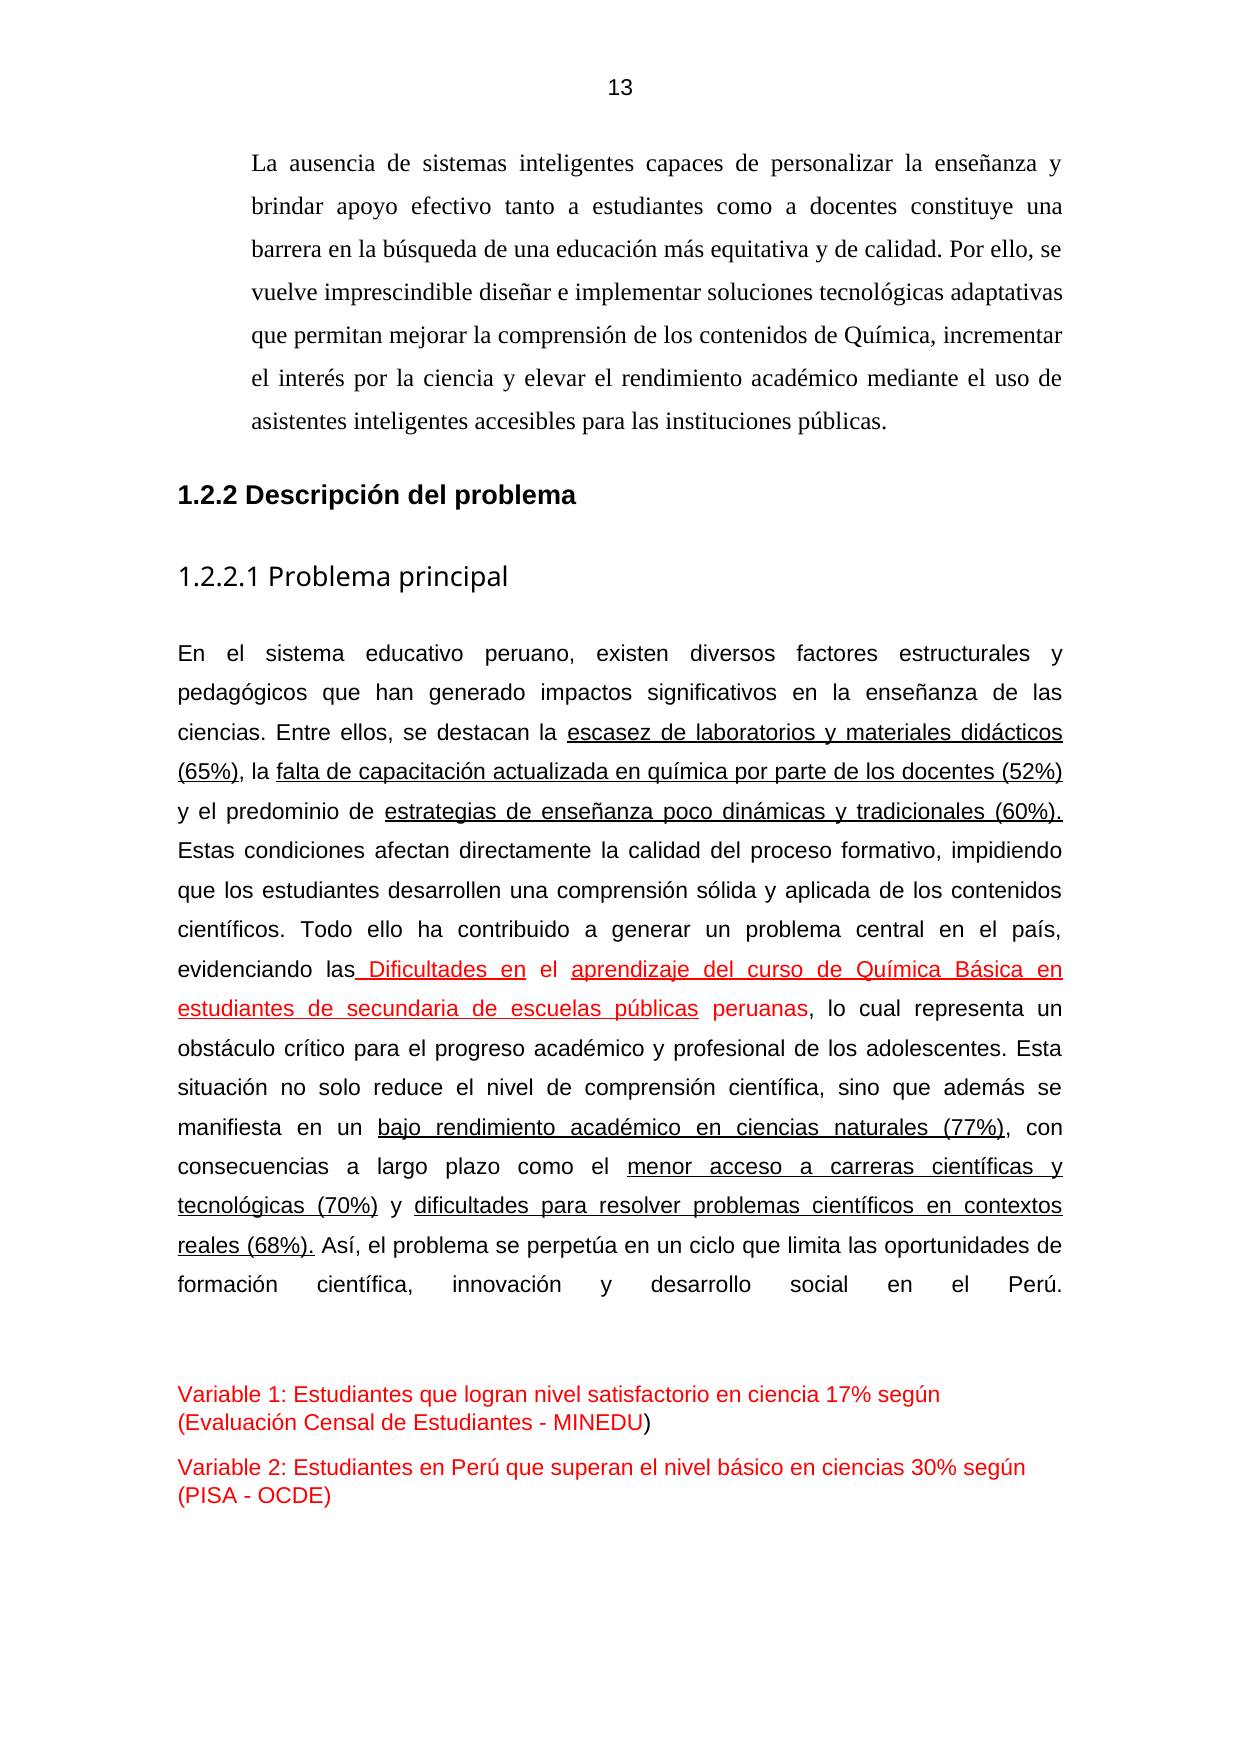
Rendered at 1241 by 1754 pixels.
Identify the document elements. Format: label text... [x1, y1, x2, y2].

text En el sistema educativo peruano, existen diversos factores estructurales y pedagógicos que han generado impactos significativos en la enseñanza de las ciencias. Entre ellos, se destacan la escasez de laboratorios y materiales didácticos (65%), la falta de capacitación actualizada en química por parte de los docentes (52%) y el predominio de estrategias de enseñanza poco dinámicas y tradicionales (60%). Estas condiciones afectan directamente la calidad del proceso formativo, impidiendo que los estudiantes desarrollen una comprensión sólida y aplicada de los contenidos científicos. Todo ello ha contribuido a generar un problema central en el país, evidenciando las Dificultades en el aprendizaje del curso de Química Básica en estudiantes de secundaria de escuelas públicas peruanas, lo cual representa un obstáculo crítico para el progreso académico y profesional de los adolescentes. Esta situación no solo reduce el nivel de comprensión científica, sino que además se manifiesta en un bajo rendimiento académico en ciencias naturales (77%), con consecuencias a largo plazo como el menor acceso a carreras científicas y tecnológicas (70%) y dificultades para resolver problemas científicos en contextos reales (68%). Así, el problema se perpetúa en un ciclo que limita las oportunidades de formación científica, innovación y desarrollo social en el Perú. [177, 640, 1063, 1337]
subtitle 1.2.2 Descripción del problema 1.2.2.1 Problema principal [177, 479, 1063, 595]
text Variable 1: Estudiantes que logran nivel satisfactorio en ciencia 17% según (Evaluación Censal de Estudiantes - MINEDU) [177, 1381, 1063, 1435]
text La ausencia de sistemas inteligentes capaces de personalizar la enseñanza y brindar apoyo efectivo tanto a estudiantes como a docentes constituye una barrera en la búsqueda de una educación más equitativa y de calidad. Por ello, se vuelve imprescindible diseñar e implementar soluciones tecnológicas adaptativas que permitan mejorar la comprensión de los contenidos de Química, incrementar el interés por la ciencia y elevar el rendimiento académico mediante el uso de asistentes inteligentes accesibles para las instituciones públicas. [251, 148, 1063, 435]
text Variable 2: Estudiantes en Perú que superan el nivel básico en ciencias 30% según (PISA - OCDE) [177, 1454, 1063, 1509]
